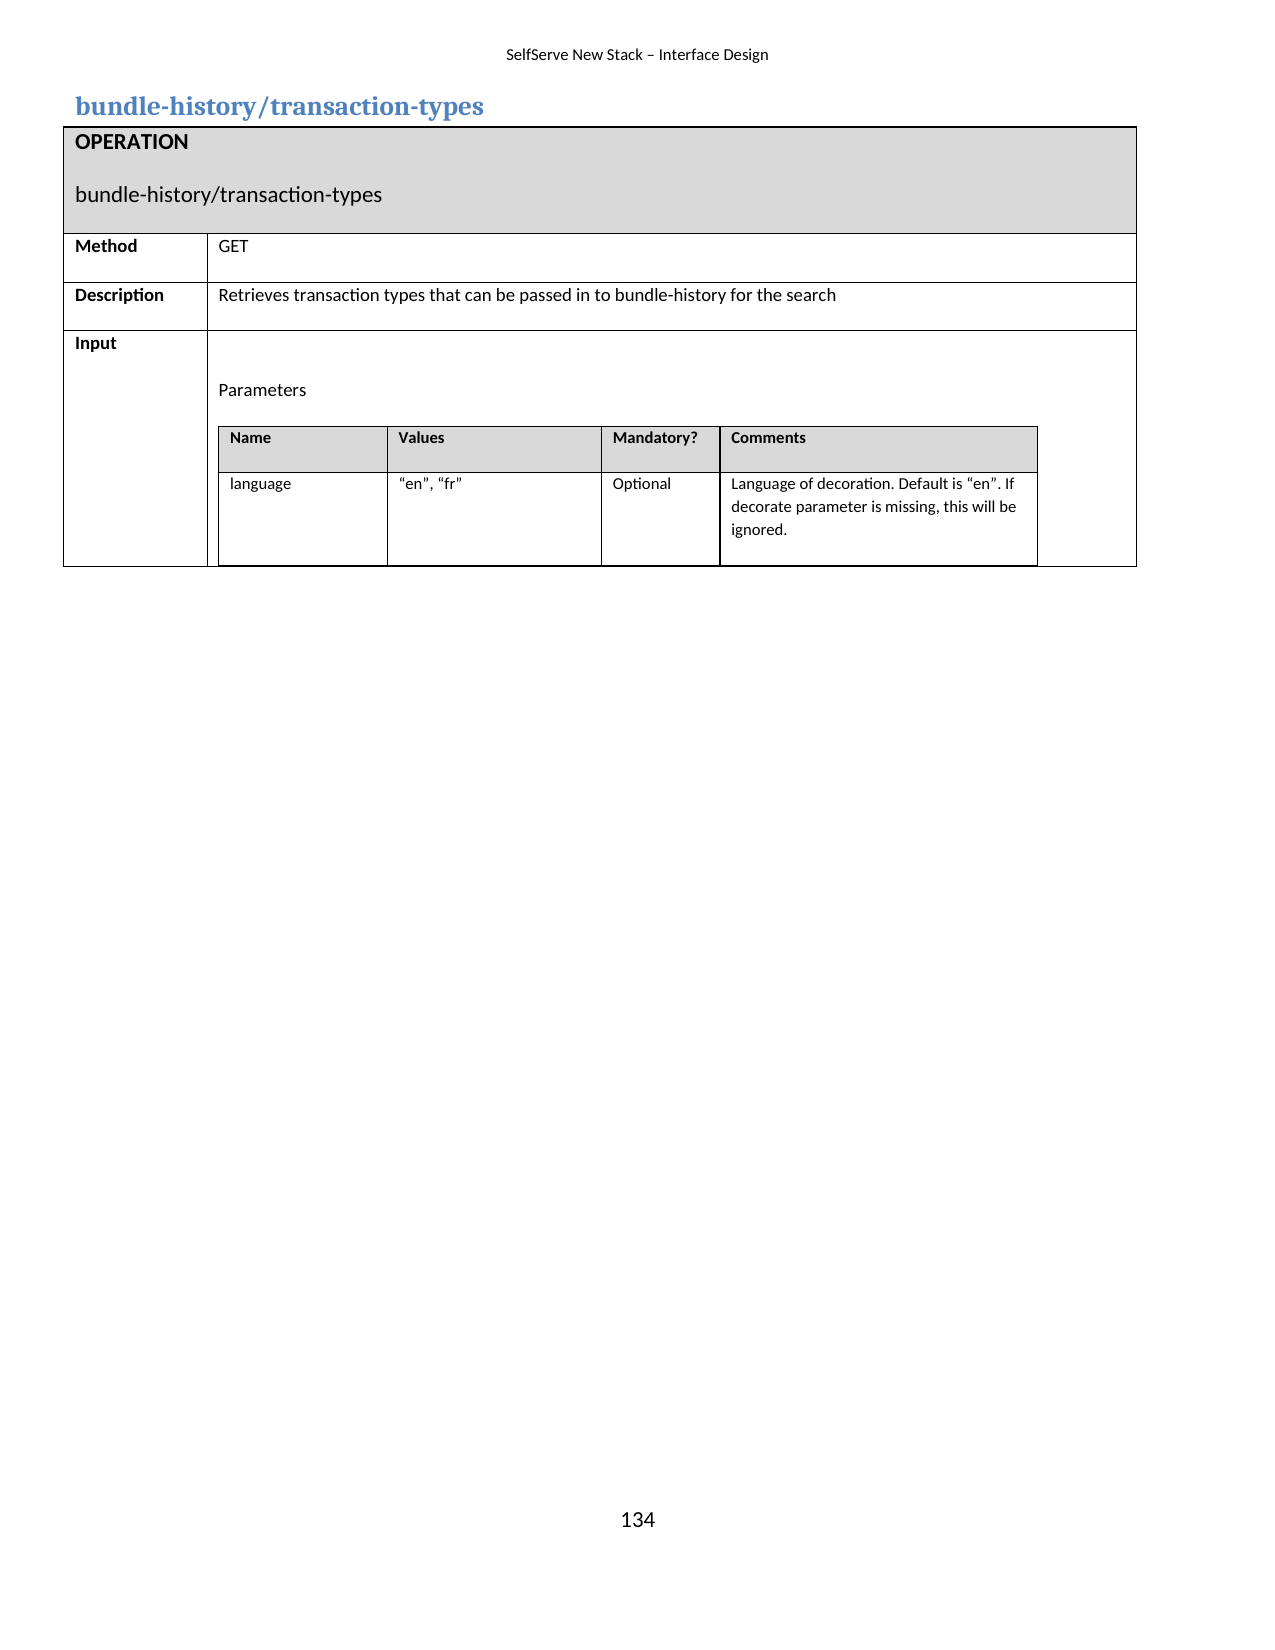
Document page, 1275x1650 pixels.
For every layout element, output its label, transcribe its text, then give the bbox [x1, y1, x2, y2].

table_cell Parameters [208, 331, 1136, 566]
table_cell Method [64, 234, 207, 282]
table_cell Retrieves transaction types that can be passed in to bundle-history for the search [208, 283, 1136, 330]
table_cell Description [64, 283, 207, 330]
subtitle bundle-history/transaction-types [75, 91, 1200, 122]
table_cell Input [64, 331, 207, 566]
table_cell GET [208, 234, 1136, 282]
table_header OPERATION bundle-history/transaction-types [64, 128, 1136, 233]
